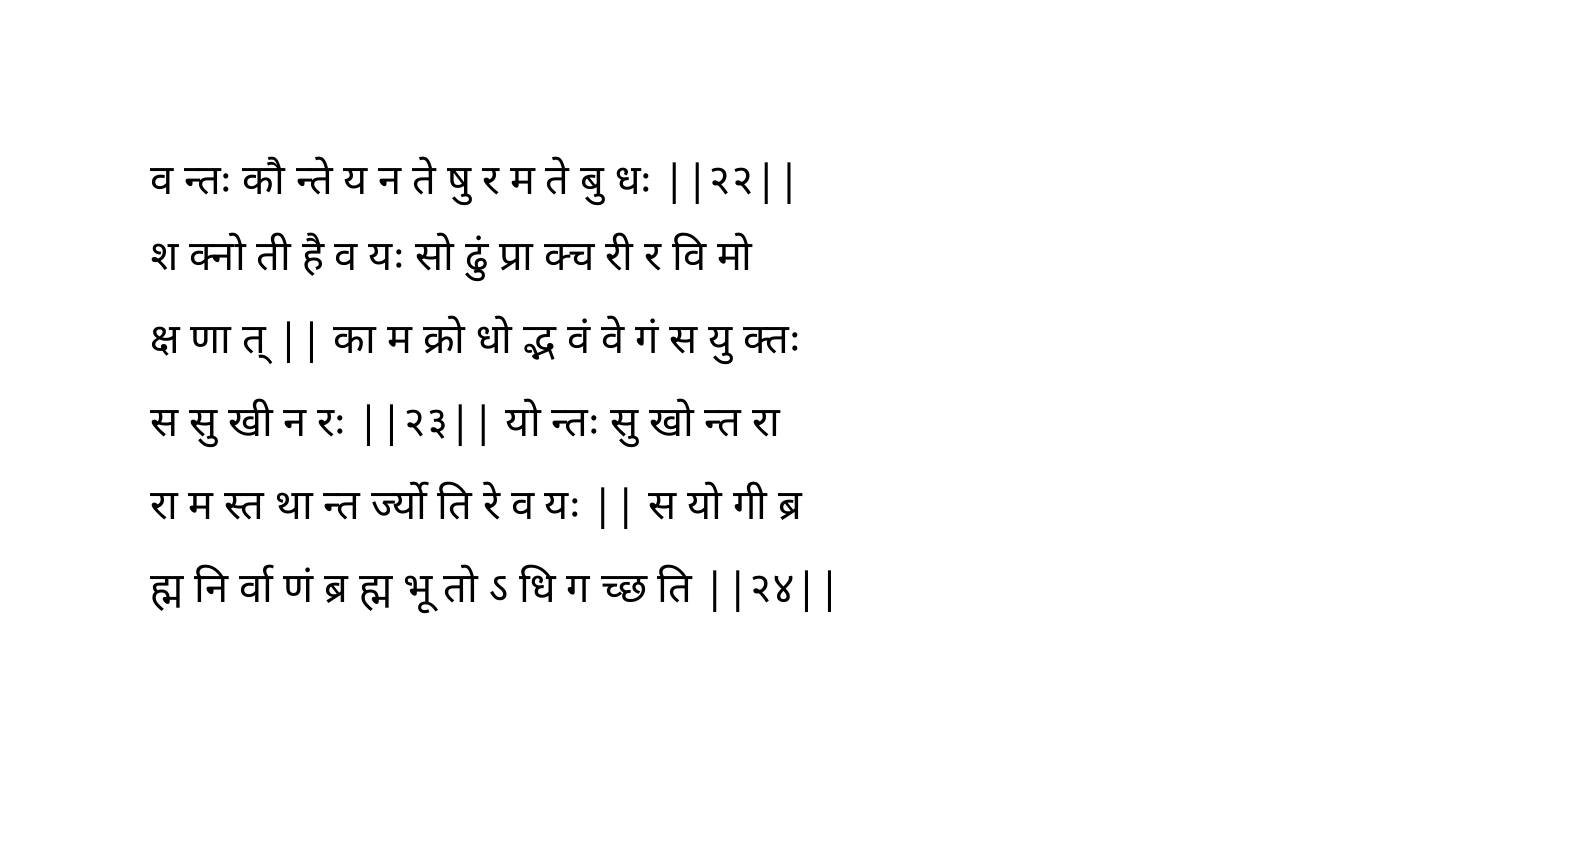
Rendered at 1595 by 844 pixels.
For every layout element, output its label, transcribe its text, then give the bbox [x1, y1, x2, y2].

text व न्तः कौ न्ते य न ते षु र म ते बु धः ||२२|| [150, 150, 1444, 212]
text स सु खी न रः ||२३|| यो न्तः सु खो न्त रा [150, 392, 1444, 453]
text श क्नो ती है व यः सो ढुं प्रा क्च री र वि मो [150, 233, 1444, 288]
text क्ष णा त् || का म क्रो धो द्भ वं वे गं स यु क्तः [150, 308, 1444, 370]
text ह्म नि र्वा णं ब्र ह्म भू तो ऽ धि ग च्छ ति ||२४|| [150, 558, 1444, 620]
text रा म स्त था न्त र्ज्यो ति रे व यः || स यो गी ब्र [150, 475, 1444, 537]
